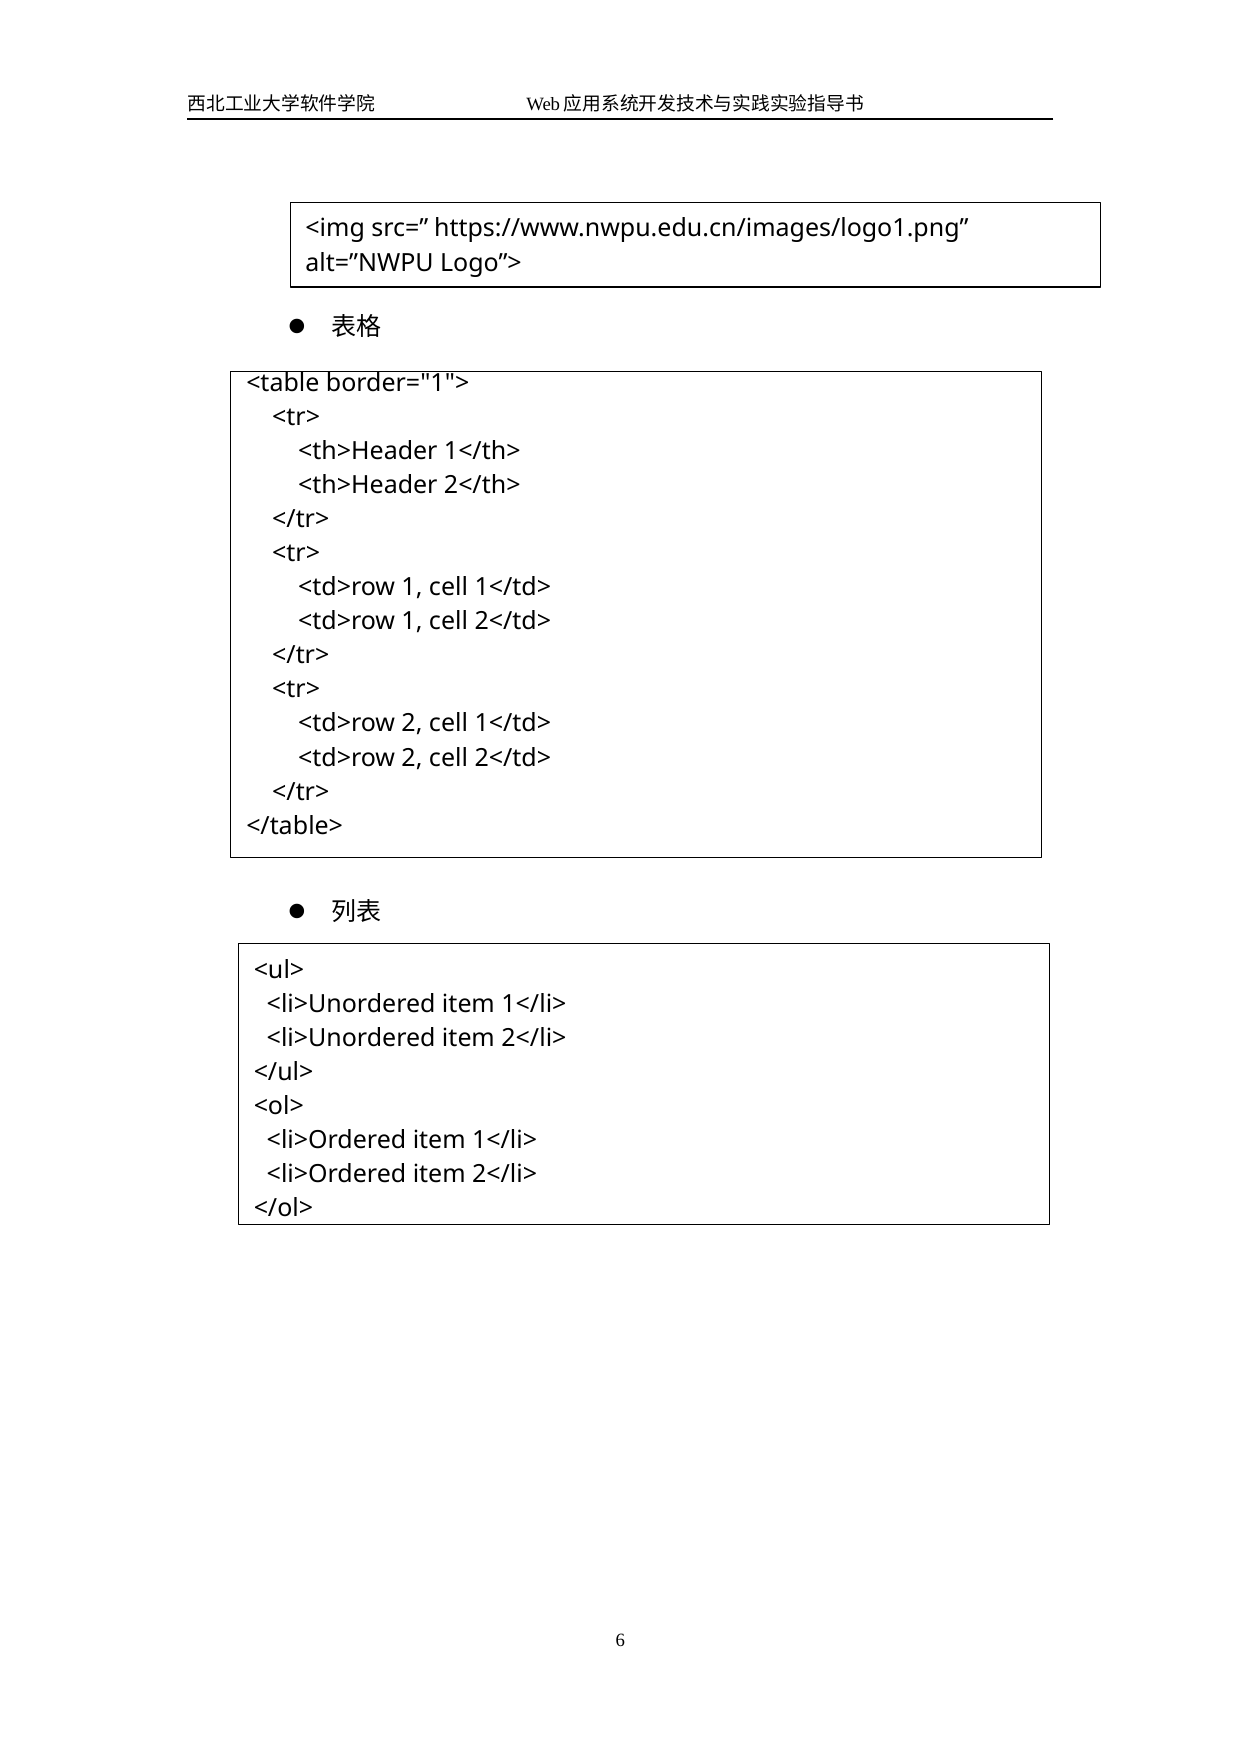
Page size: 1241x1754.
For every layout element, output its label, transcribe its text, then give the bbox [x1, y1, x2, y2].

list 表格 [287, 227, 1053, 357]
list 列表 [287, 877, 1053, 942]
